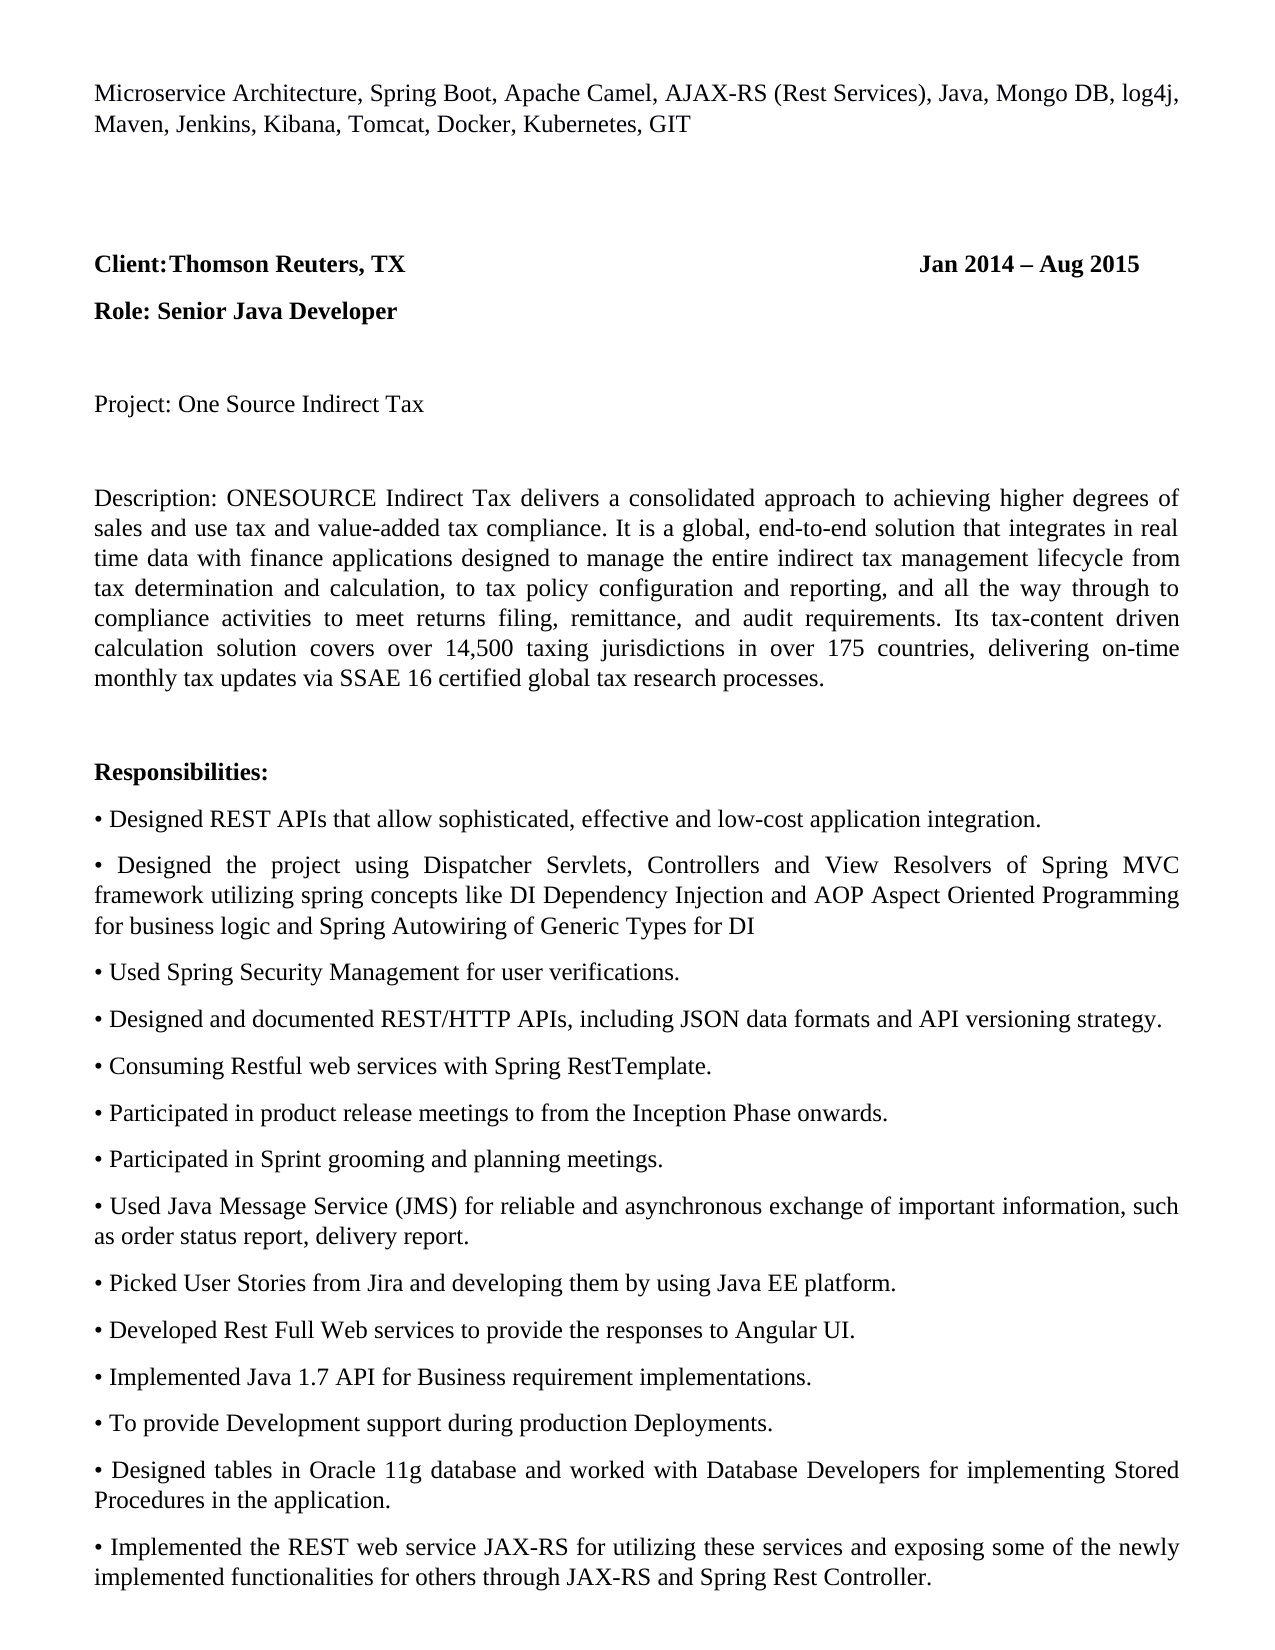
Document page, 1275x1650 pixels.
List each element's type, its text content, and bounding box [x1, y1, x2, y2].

text • Consuming Restful web services with Spring RestTemplate. [94, 1051, 1181, 1080]
text • Used Spring Security Management for user verifications. [94, 957, 1181, 986]
text • Used Java Message Service (JMS) for reliable and asynchronous exchange of important information, such as order status report, delivery report. [94, 1191, 1181, 1250]
text Client: Thomson Reuters, TX Jan 2014 – Aug 2015 [94, 249, 1181, 278]
text • Participated in product release meetings to from the Inception Phase onwards. [94, 1098, 1181, 1127]
text • Picked User Stories from Jira and developing them by using Java EE platform. [94, 1268, 1181, 1297]
text • To provide Development support during production Deployments. [94, 1408, 1181, 1437]
text • Designed REST APIs that allow sophisticated, effective and low-cost application integration. [94, 804, 1181, 832]
text • Implemented the REST web service JAX-RS for utilizing these services and exposing some of the newly implemented functionalities for others through JAX-RS and Spring Rest Controller. [94, 1532, 1181, 1591]
text • Implemented Java 1.7 API for Business requirement implementations. [94, 1362, 1181, 1391]
text • Participated in Sprint grooming and planning meetings. [94, 1144, 1181, 1173]
text Microservice Architecture, Spring Boot, Apache Camel, AJAX-RS (Rest Services), Java, Mongo DB, log4j, Maven, Jenkins, Kibana, Tomcat, Docker, Kubernetes, GIT [94, 78, 1181, 137]
text Project: One Source Indirect Tax [94, 389, 1181, 418]
text Description: ONESOURCE Indirect Tax delivers a consolidated approach to achieving higher degrees of sales and use tax and value-added tax compliance. It is a global, end-to-end solution that integrates in real time data with finance applications designed to manage the entire indirect tax management lifecycle from tax determination and calculation, to tax policy configuration and reporting, and all the way through to compliance activities to meet returns filing, remittance, and audit requirements. Its tax-content driven calculation solution covers over 14,500 taxing jurisdictions in over 175 countries, delivering on-time monthly tax updates via SSAE 16 certified global tax research processes. [94, 483, 1181, 692]
text • Designed tables in Oracle 11g database and worked with Database Developers for implementing Stored Procedures in the application. [94, 1455, 1181, 1514]
text • Developed Rest Full Web services to provide the responses to Angular UI. [94, 1315, 1181, 1344]
text Responsibilities: [94, 757, 1181, 786]
text • Designed and documented REST/HTTP APIs, including JSON data formats and API versioning strategy. [94, 1004, 1181, 1033]
text • Designed the project using Dispatcher Servlets, Controllers and View Resolvers of Spring MVC framework utilizing spring concepts like DI Dependency Injection and AOP Aspect Oriented Programming for business logic and Spring Autowiring of Generic Types for DI [94, 851, 1181, 939]
text Role: Senior Java Developer [94, 296, 1181, 324]
